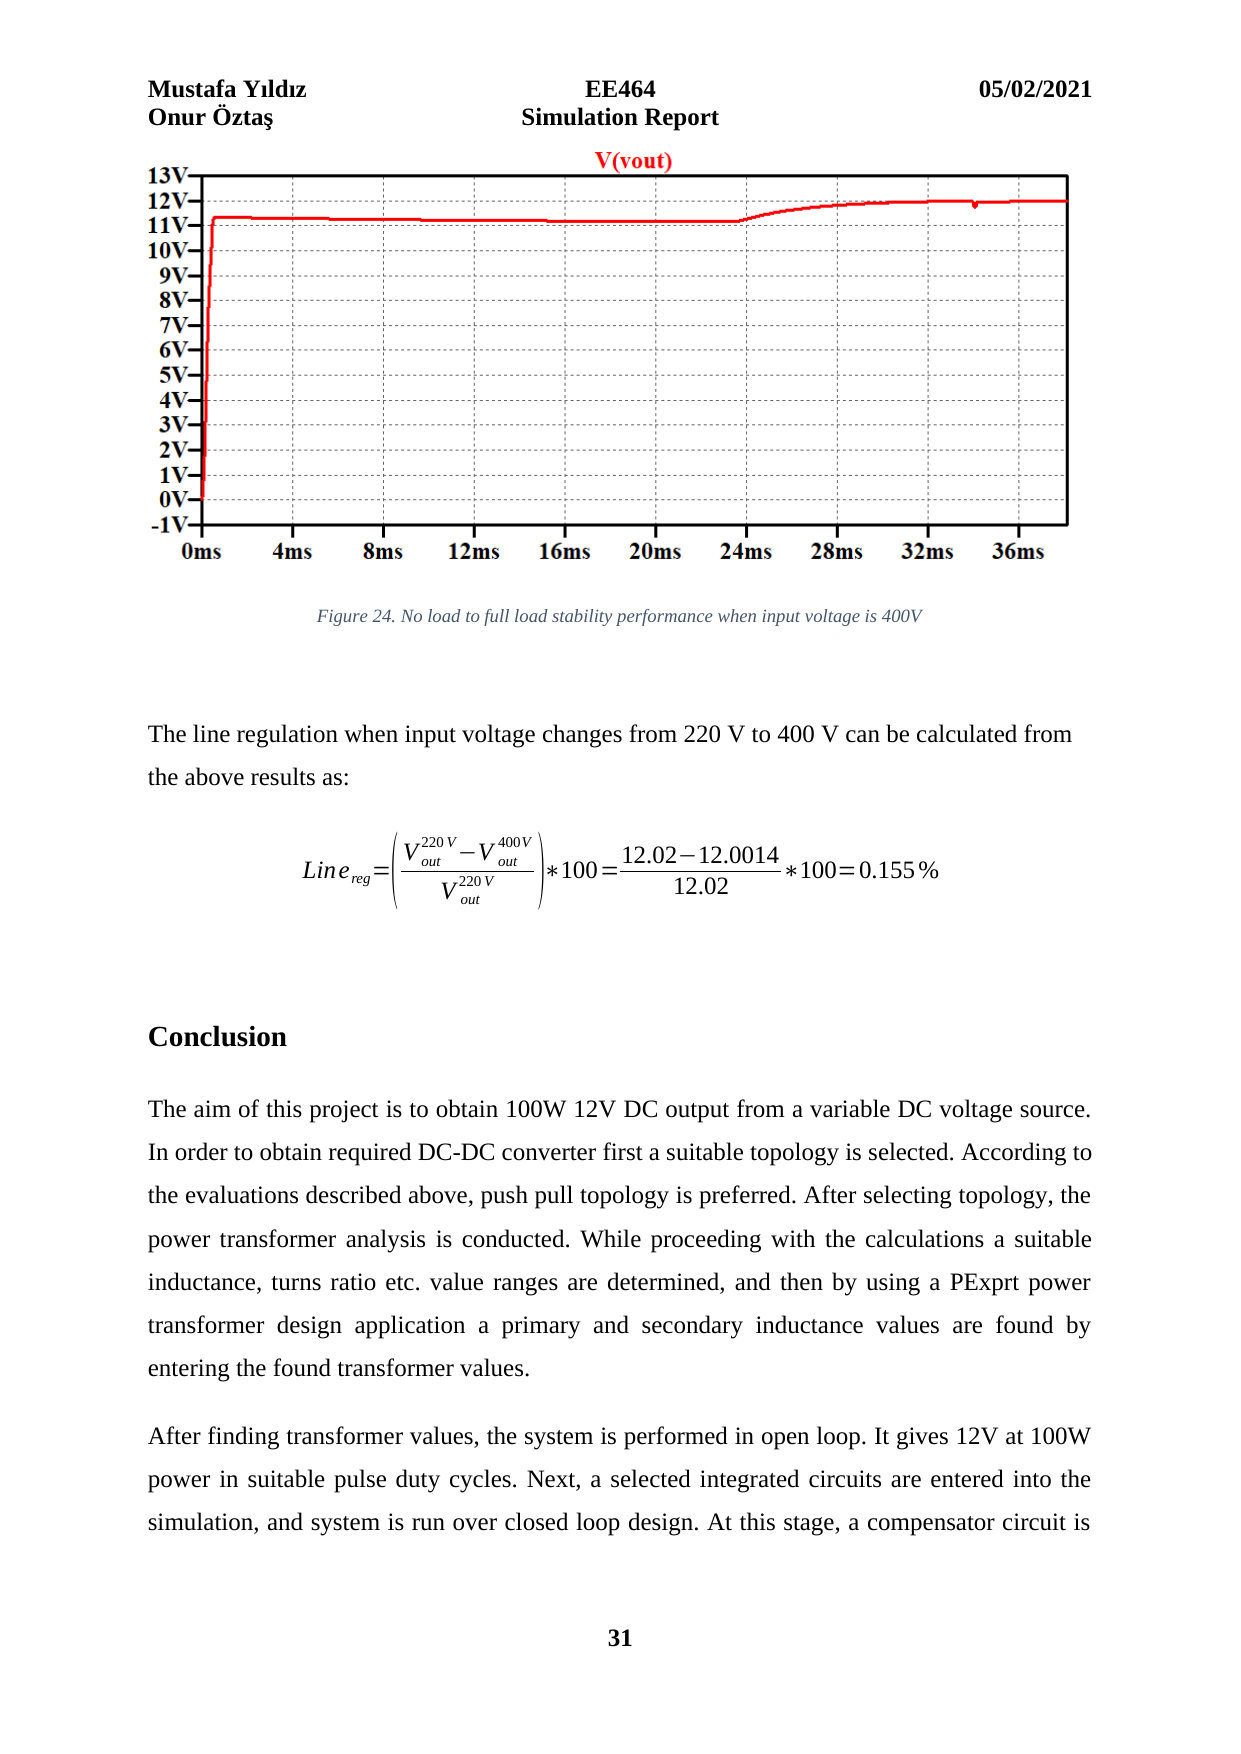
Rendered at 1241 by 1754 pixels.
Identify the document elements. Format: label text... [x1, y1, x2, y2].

subtitle Conclusion [148, 1019, 1093, 1053]
text The aim of this project is to obtain 100W 12V DC output from a variable DC voltage source. In order to obtain required DC-DC converter first a suitable topology is selected. According to the evaluations described above, push pull topology is preferred. After selecting topology, the power transformer analysis is conducted. While proceeding with the calculations a suitable inductance, turns ratio etc. value ranges are determined, and then by using a PExprt power transformer design application a primary and secondary inductance values are found by entering the found transformer values. [148, 1094, 1093, 1382]
picture [147, 147, 1093, 566]
text The line regulation when input voltage changes from 220 V to 400 V can be calculated from the above results as: [148, 719, 1093, 791]
